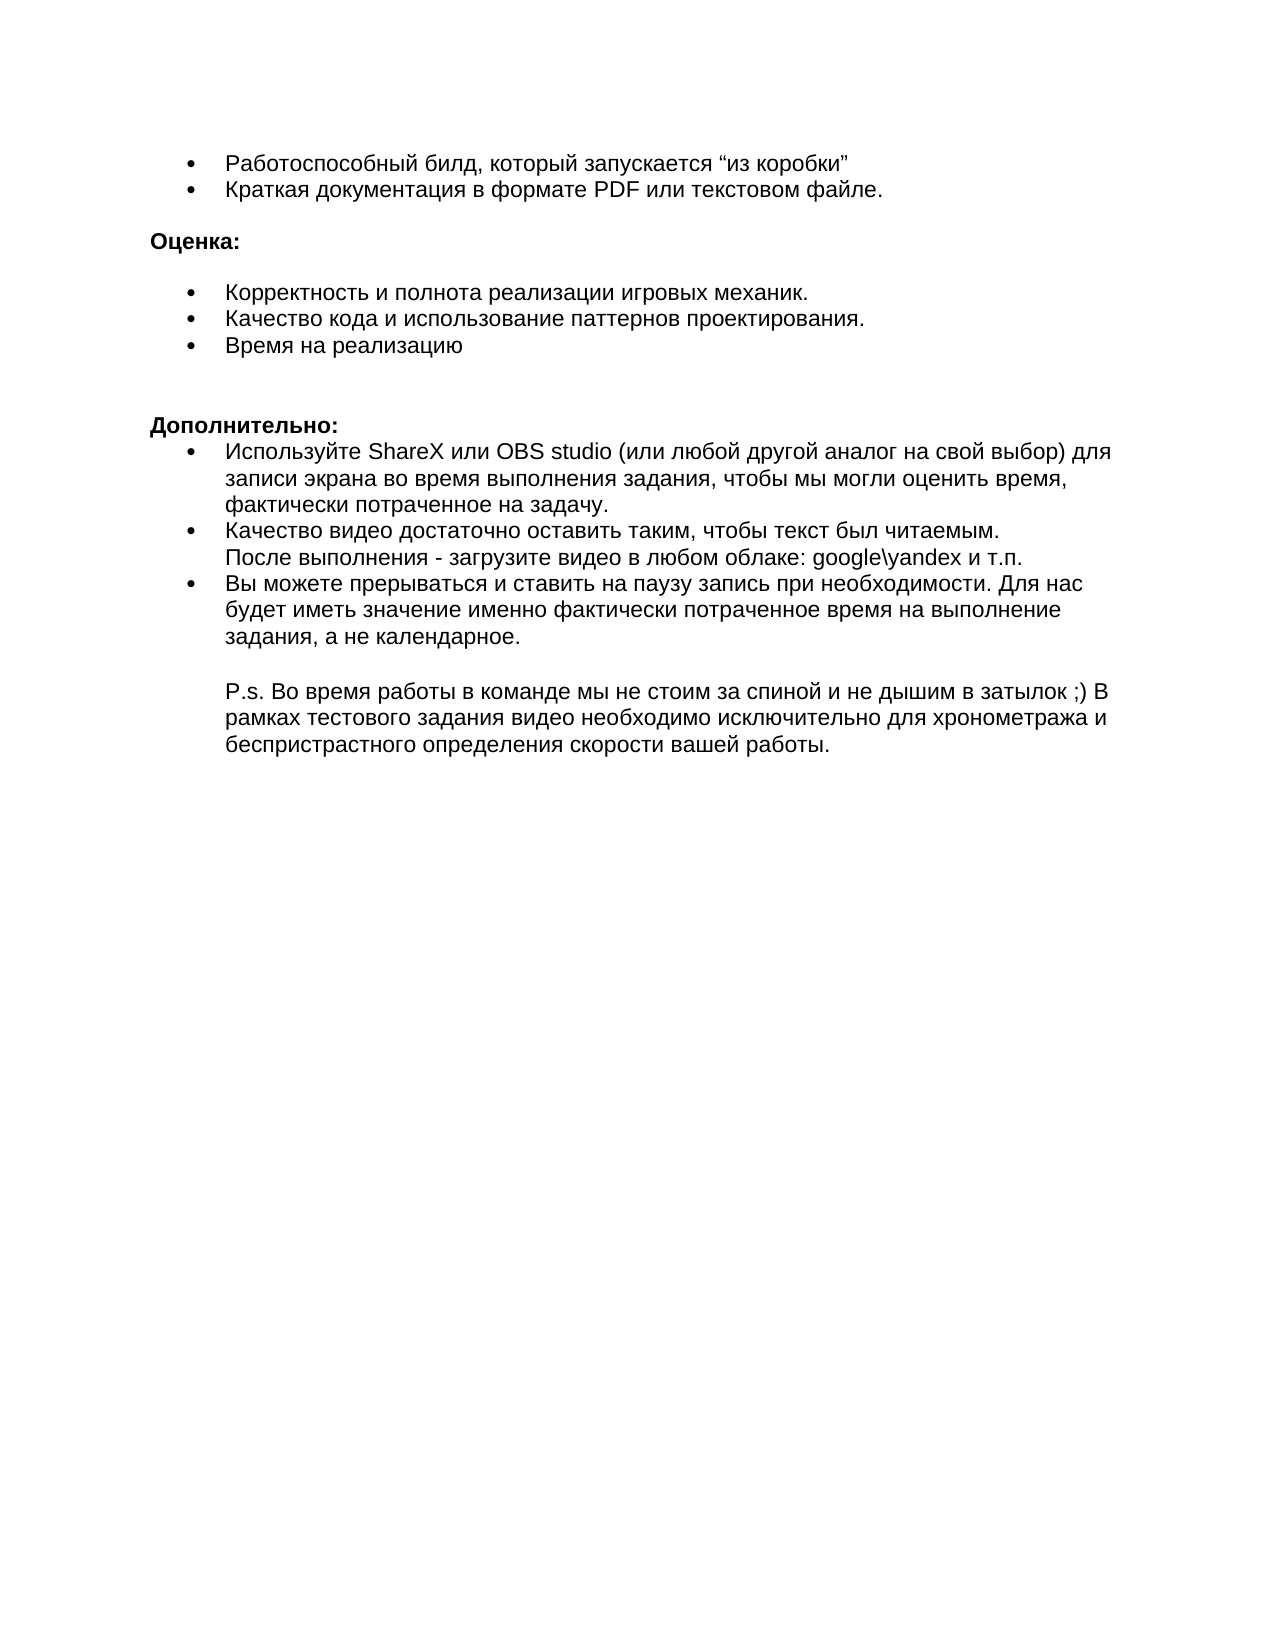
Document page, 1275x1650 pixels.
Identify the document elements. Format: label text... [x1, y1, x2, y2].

list Качество видео достаточно оставить таким, чтобы текст был читаемым. После выполнения - загрузите видео в любом облаке: google\yandex и т.п. [187, 517, 1125, 570]
list Вы можете прерываться и ставить на паузу запись при необходимости. Для нас будет иметь значение именно фактически потраченное время на выполнение задания, а не календарное. [187, 570, 1125, 649]
list Время на реализацию [187, 332, 1125, 358]
list Краткая документация в формате PDF или текстовом файле. [187, 176, 1125, 203]
list Работоспособный билд, который запускается “из коробки” [187, 150, 1125, 176]
text Оценка: [150, 228, 1125, 254]
text Дополнительно: [150, 412, 1125, 438]
list Используйте ShareX или OBS studio (или любой другой аналог на свой выбор) для записи экрана во время выполнения задания, чтобы мы могли оценить время, фактически потраченное на задачу. [187, 438, 1125, 517]
text P.s. Во время работы в команде мы не стоим за спиной и не дышим в затылок ;) В рамках тестового задания видео необходимо исключительно для хронометража и беспристрастного определения скорости вашей работы. [225, 678, 1125, 757]
list Корректность и полнота реализации игровых механик. [187, 279, 1125, 305]
list Качество кода и использование паттернов проектирования. [187, 305, 1125, 332]
